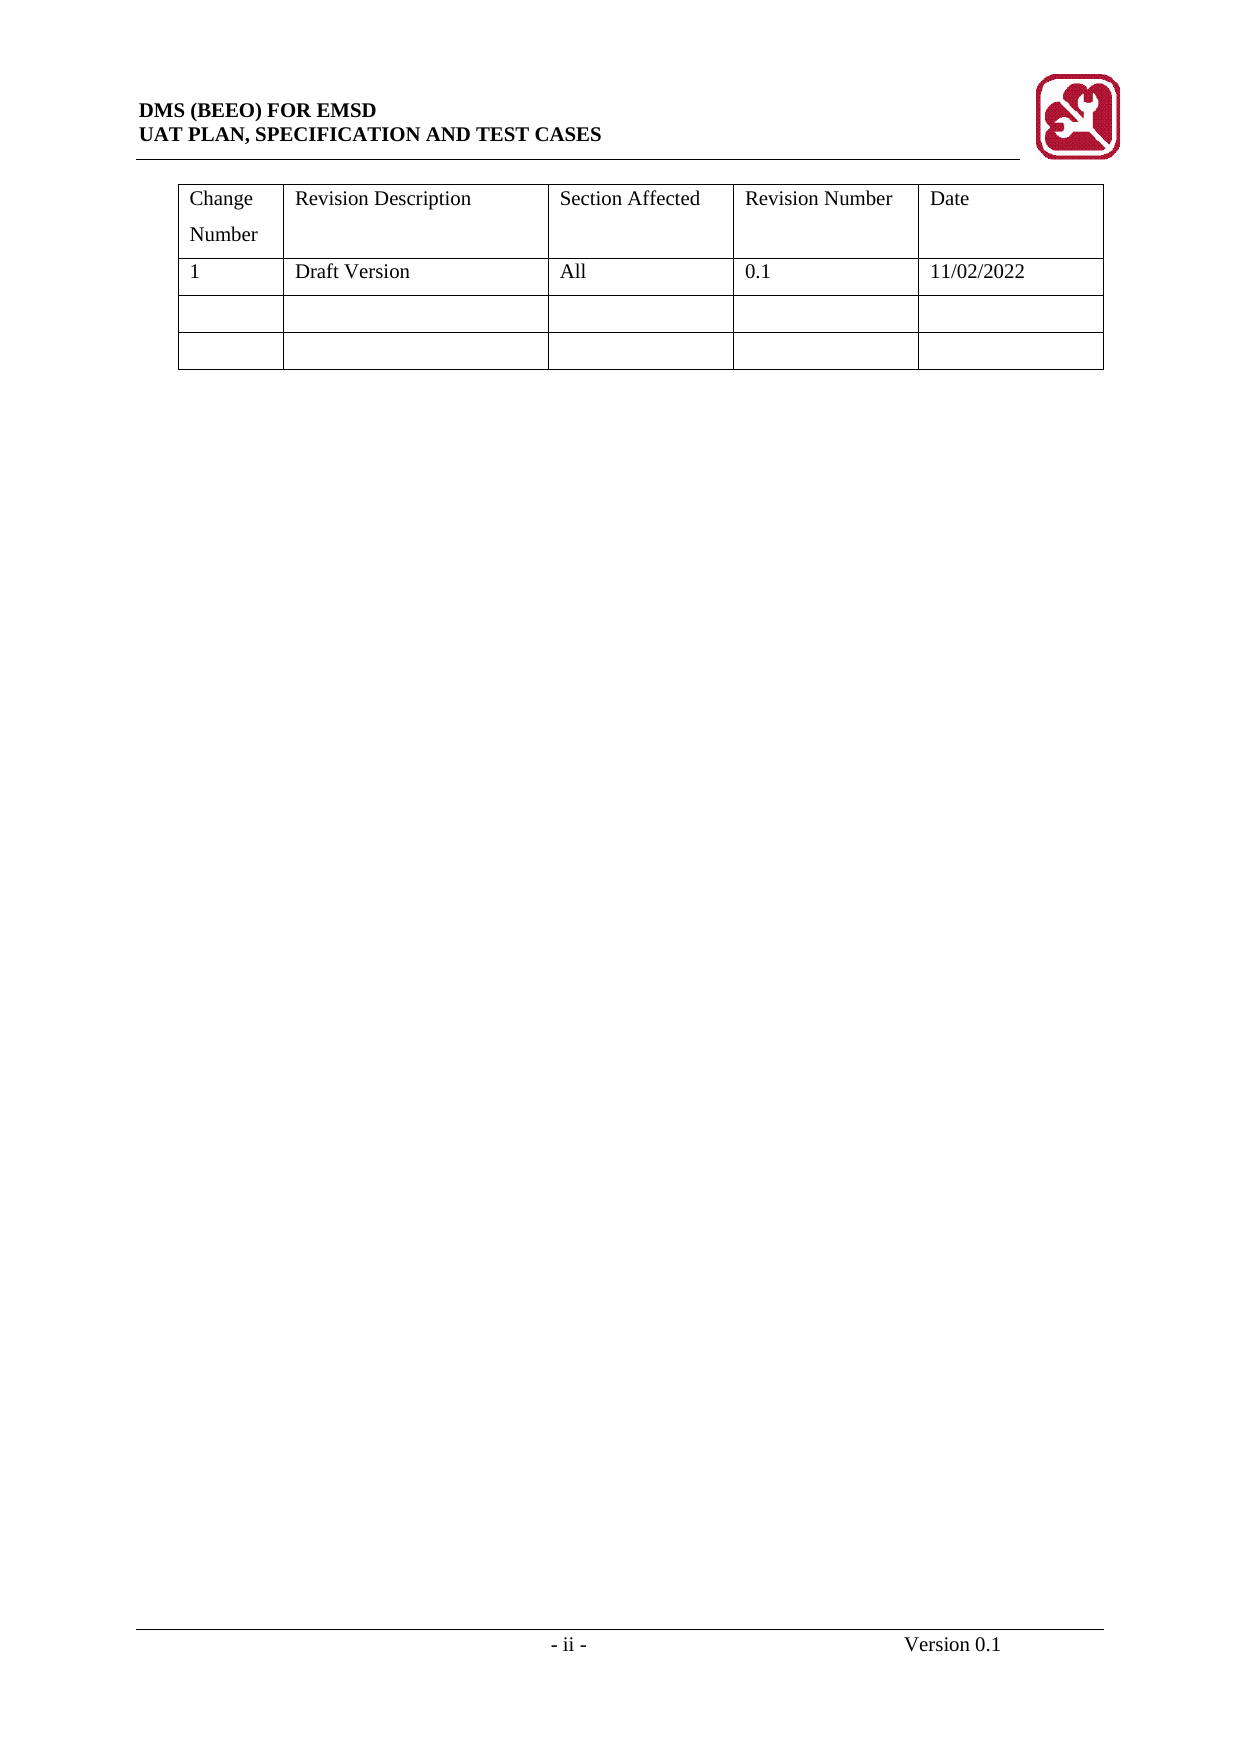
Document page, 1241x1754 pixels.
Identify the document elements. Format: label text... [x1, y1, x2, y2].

table_cell [284, 296, 548, 332]
table_cell All [549, 259, 733, 294]
table_cell [734, 333, 918, 369]
table_cell [919, 296, 1103, 332]
table_cell Date [919, 185, 1103, 257]
table_cell 0.1 [734, 259, 918, 294]
table_cell [549, 296, 733, 332]
table_cell Section Affected [549, 185, 733, 257]
table_cell 11/02/2022 [919, 259, 1103, 294]
table_cell [734, 296, 918, 332]
table_cell Revision Description [284, 185, 548, 257]
table_cell Draft Version [284, 259, 548, 294]
table_cell Change Number [179, 185, 283, 257]
table_cell [179, 296, 283, 332]
table_cell Revision Number [734, 185, 918, 257]
table_cell [179, 333, 283, 369]
table_cell [549, 333, 733, 369]
table_cell [919, 333, 1103, 369]
table_cell 1 [179, 259, 283, 294]
table_cell [284, 333, 548, 369]
